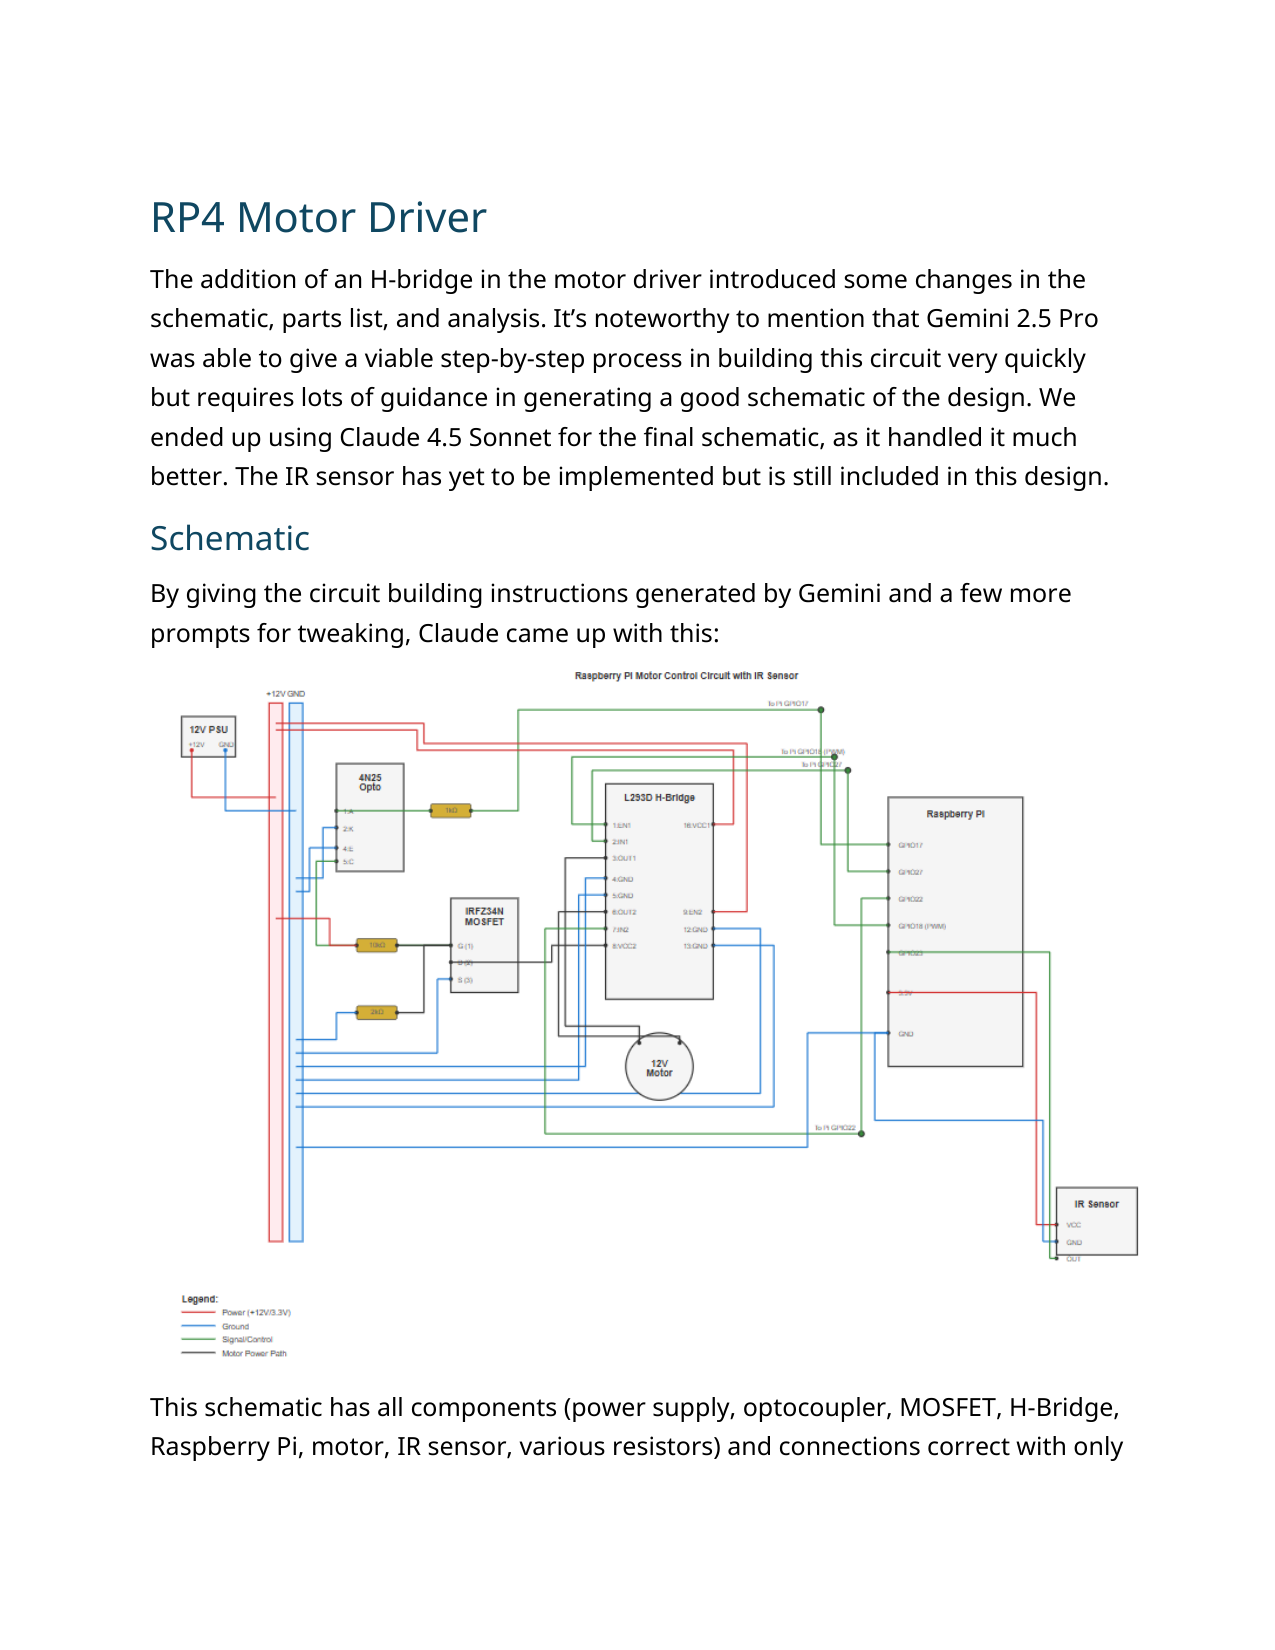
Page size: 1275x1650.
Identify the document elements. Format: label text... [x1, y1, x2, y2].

text The addition of an H-bridge in the motor driver introduced some changes in the schematic, parts list, and analysis. It’s noteworthy to mention that Gemini 2.5 Pro was able to give a viable step-by-step process in building this circuit very quickly but requires lots of guidance in generating a good schematic of the design. We ended up using Claude 4.5 Sonnet for the final schematic, as it handled it much better. The IR sensor has yet to be implemented but is still included in this design. [150, 262, 1125, 493]
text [150, 1389, 1125, 1463]
text By giving the circuit building instructions generated by Gemini and a few more prompts for tweaking, Claude came up with this: [150, 576, 1125, 650]
subtitle RP4 Motor Driver [150, 187, 1125, 244]
subtitle Schematic [150, 515, 1125, 561]
